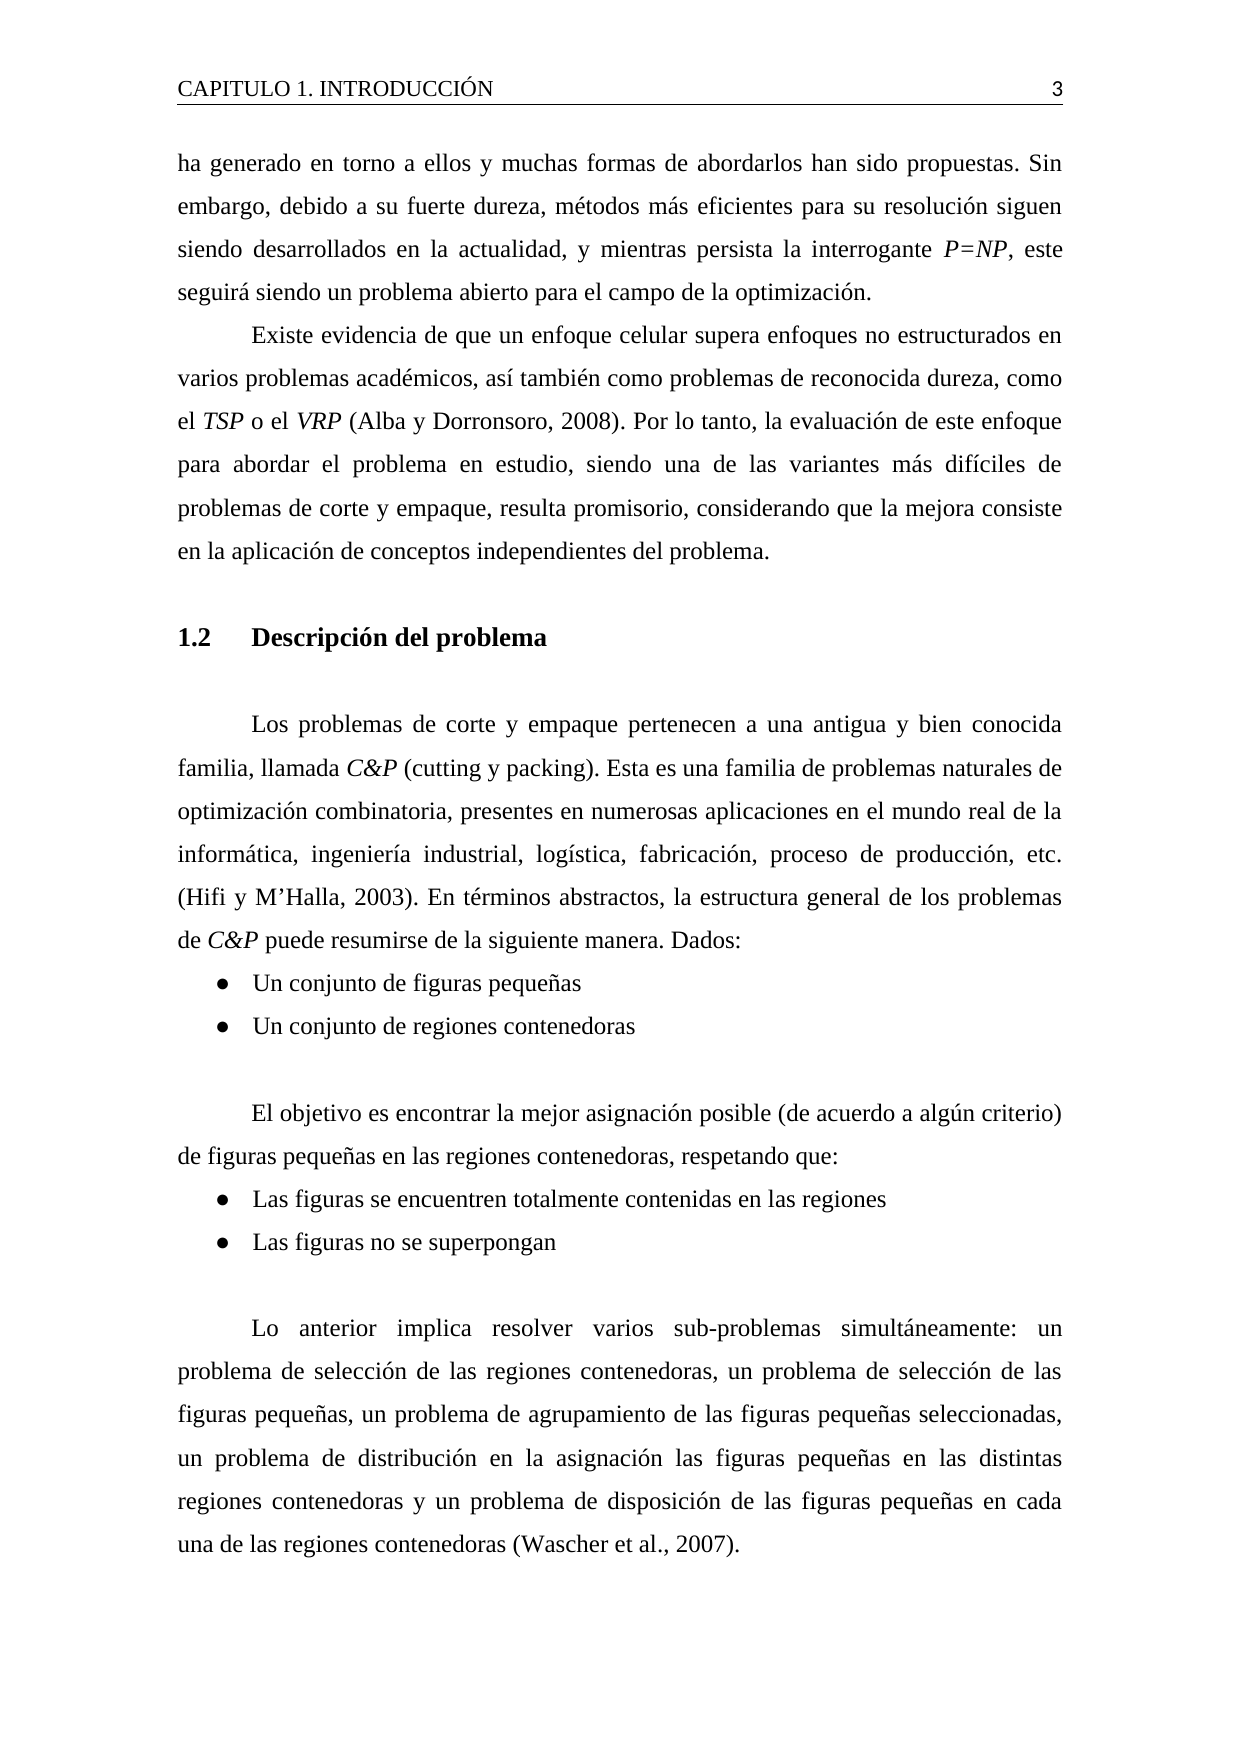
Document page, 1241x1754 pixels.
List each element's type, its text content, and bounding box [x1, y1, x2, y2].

subtitle 1.2 Descripción del problema [177, 621, 1063, 652]
list Las figuras no se superpongan [215, 1227, 1063, 1256]
text Existe evidencia de que un enfoque celular supera enfoques no estructurados en varios problemas académicos, así también como problemas de reconocida dureza, como el TSP o el VRP (Alba y Dorronsoro, 2008). Por lo tanto, la evaluación de este enfoque para abordar el problema en estudio, siendo una de las variantes más difíciles de problemas de corte y empaque, resulta promisorio, considerando que la mejora consiste en la aplicación de conceptos independientes del problema. [177, 320, 1063, 564]
text Lo anterior implica resolver varios sub-problemas simultáneamente: un problema de selección de las regiones contenedoras, un problema de selección de las figuras pequeñas, un problema de agrupamiento de las figuras pequeñas seleccionadas, un problema de distribución en la asignación las figuras pequeñas en las distintas regiones contenedoras y un problema de disposición de las figuras pequeñas en cada una de las regiones contenedoras (Wascher et al., 2007). [177, 1313, 1063, 1558]
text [177, 148, 1063, 306]
list Un conjunto de figuras pequeñas [215, 968, 1063, 997]
text Los problemas de corte y empaque pertenecen a una antigua y bien conocida familia, llamada C&P (cutting y packing). Esta es una familia de problemas naturales de optimización combinatoria, presentes en numerosas aplicaciones en el mundo real de la informática, ingeniería industrial, logística, fabricación, proceso de producción, etc. (Hifi y M’Halla, 2003). En términos abstractos, la estructura general de los problemas de C&P puede resumirse de la siguiente manera. Dados: [177, 709, 1063, 954]
list Un conjunto de regiones contenedoras [215, 1011, 1063, 1040]
list Las figuras se encuentren totalmente contenidas en las regiones [215, 1184, 1063, 1213]
text El objetivo es encontrar la mejor asignación posible (de acuerdo a algún criterio) de figuras pequeñas en las regiones contenedoras, respetando que: [177, 1098, 1063, 1169]
